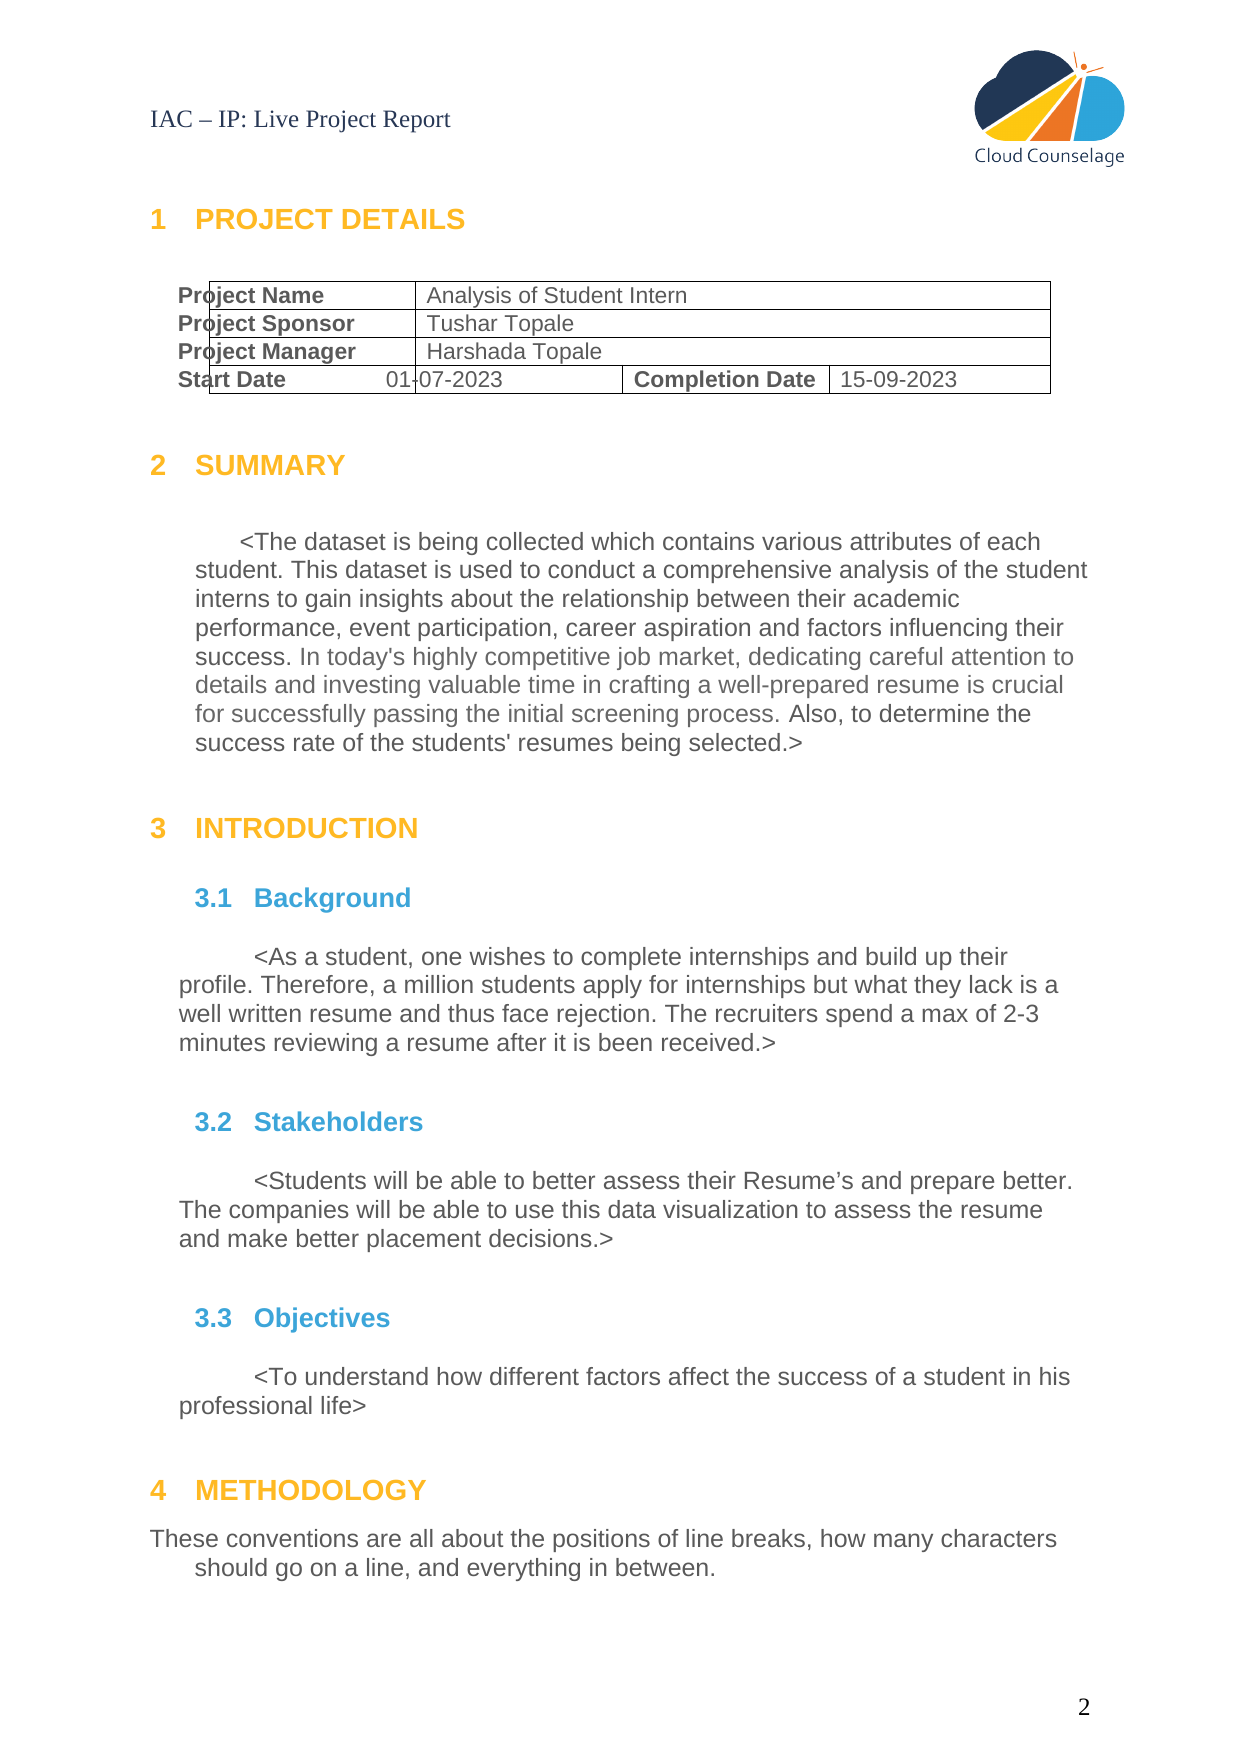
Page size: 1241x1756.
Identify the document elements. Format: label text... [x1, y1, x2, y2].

table_header Project Name [210, 282, 415, 309]
subtitle PROJECT DETAILS [150, 202, 1090, 236]
table_cell 01-07-2023 [416, 366, 622, 393]
table_cell Project Manager [210, 338, 415, 364]
text <To understand how different factors affect the success of a student in his professional life> [178, 1362, 1090, 1420]
subtitle Stakeholders [194, 1106, 1090, 1138]
subtitle Background [194, 882, 1090, 913]
table_cell Project Sponsor [210, 310, 415, 337]
picture [974, 50, 1125, 167]
text <Students will be able to better assess their Resume’s and prepare better. The companies will be able to use this data visualization to assess the resume and make better placement decisions.> [178, 1166, 1090, 1253]
subtitle Objectives [194, 1302, 1090, 1333]
table_cell 15-09-2023 [830, 366, 1050, 393]
subtitle METHODOLOGY [150, 1473, 1090, 1507]
subtitle SUMMARY [150, 448, 1090, 481]
subtitle INTRODUCTION [150, 811, 1090, 844]
table_cell Completion Date [623, 366, 829, 393]
text <As a student, one wishes to complete internships and build up their profile. Therefore, a million students apply for internships but what they lack is a well written resume and thus face rejection. The recruiters spend a max of 2-3 minutes reviewing a resume after it is been received.> [178, 942, 1090, 1057]
table_cell Start Date [210, 366, 415, 393]
table_cell Tushar Topale [416, 310, 1050, 337]
table_cell Harshada Topale [416, 338, 1050, 364]
text These conventions are all about the positions of line breaks, how many characters should go on a line, and everything in between. [149, 1524, 1090, 1581]
table_header Analysis of Student Intern [416, 282, 1050, 309]
text <The dataset is being collected which contains various attributes of each student. This dataset is used to conduct a comprehensive analysis of the student interns to gain insights about the relationship between their academic performance, event participation, career aspiration and factors influencing their success. In today's highly competitive job market, dedicating careful attention to details and investing valuable time in crafting a well-prepared resume is crucial for successfully passing the initial screening process. Also, to determine the success rate of the students' resumes being selected.> [195, 527, 1090, 757]
